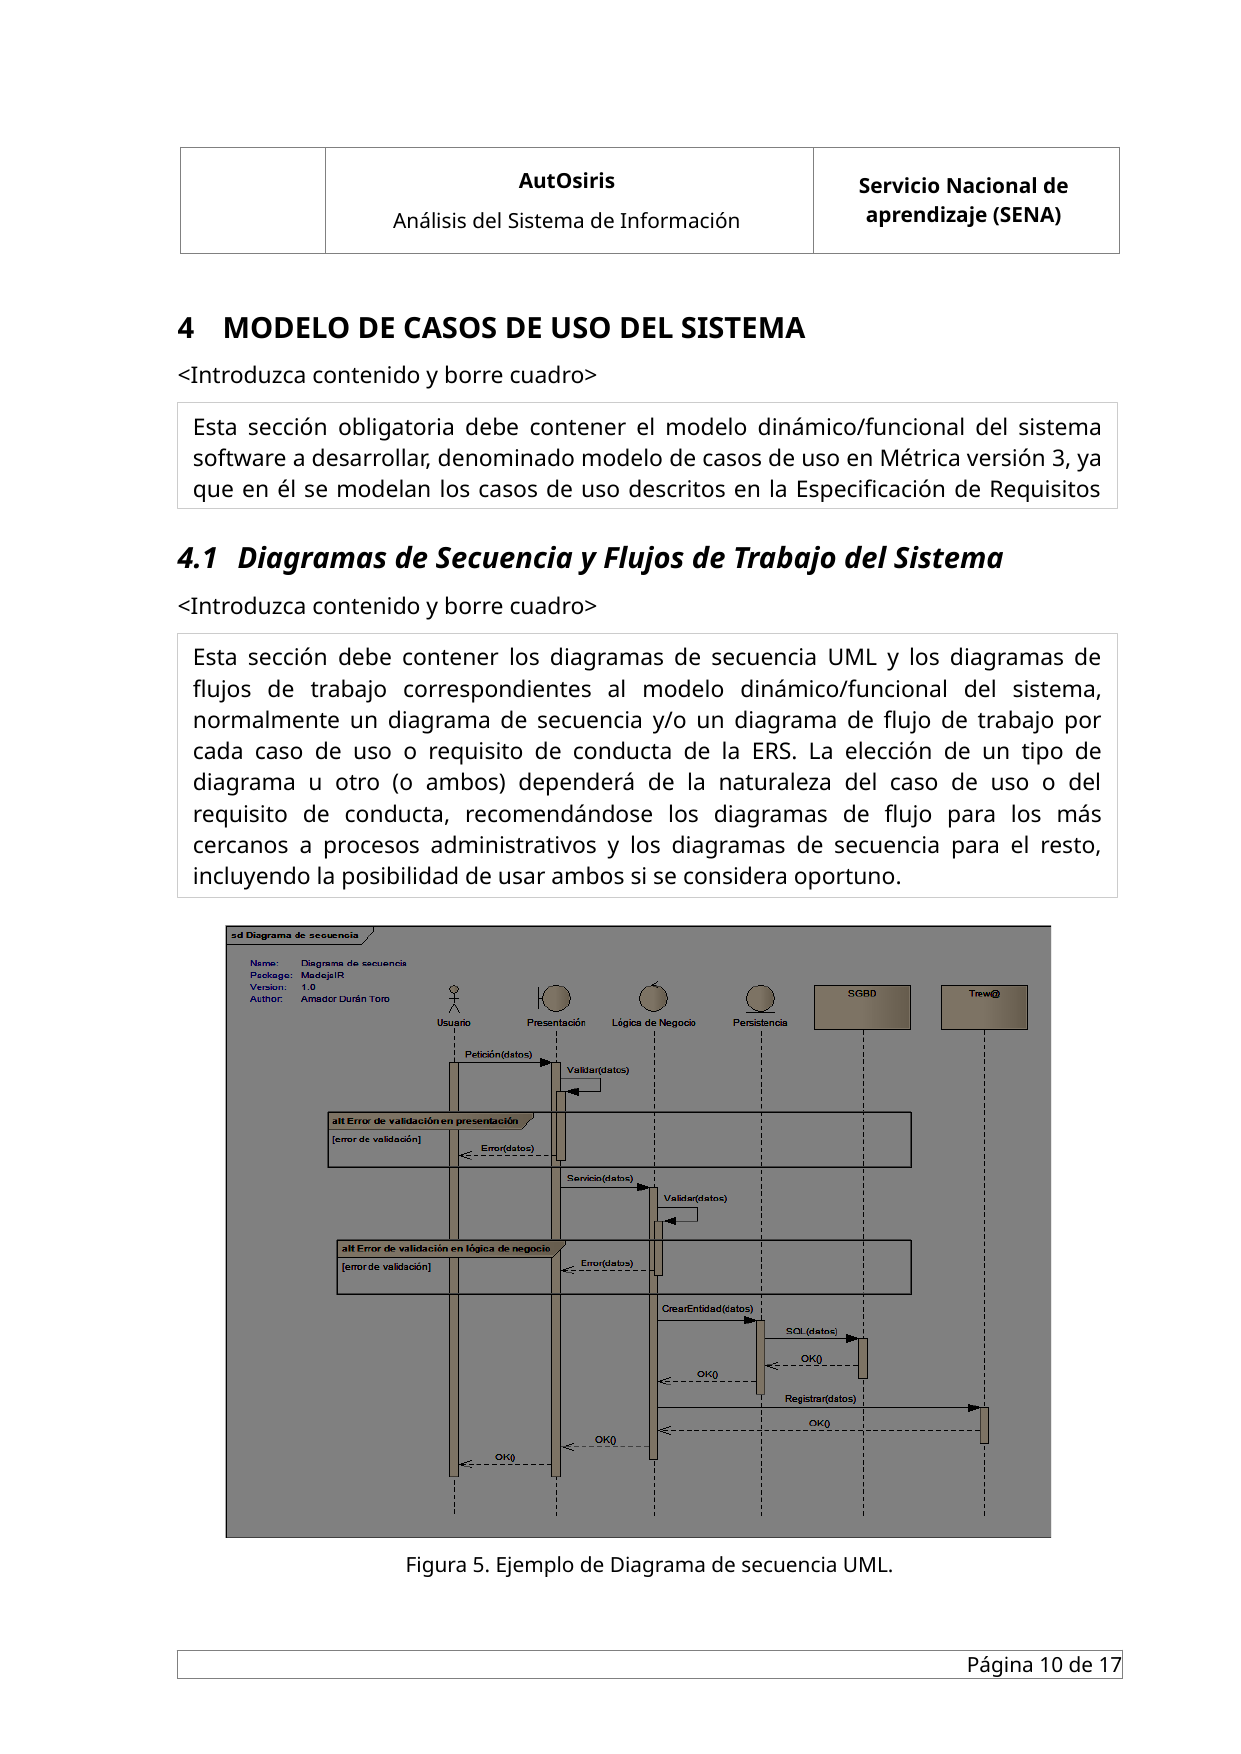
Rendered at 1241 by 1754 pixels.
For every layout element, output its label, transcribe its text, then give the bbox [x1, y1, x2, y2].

subtitle MODELO DE CASOS DE USO DEL SISTEMA [177, 307, 1122, 347]
text <Introduzca contenido y borre cuadro> [177, 589, 1122, 621]
text <Introduzca contenido y borre cuadro> [177, 359, 1122, 390]
text Figura 5. Ejemplo de Diagrama de secuencia UML. [177, 915, 1122, 1579]
subtitle Diagramas de Secuencia y Flujos de Trabajo del Sistema [177, 537, 1122, 577]
